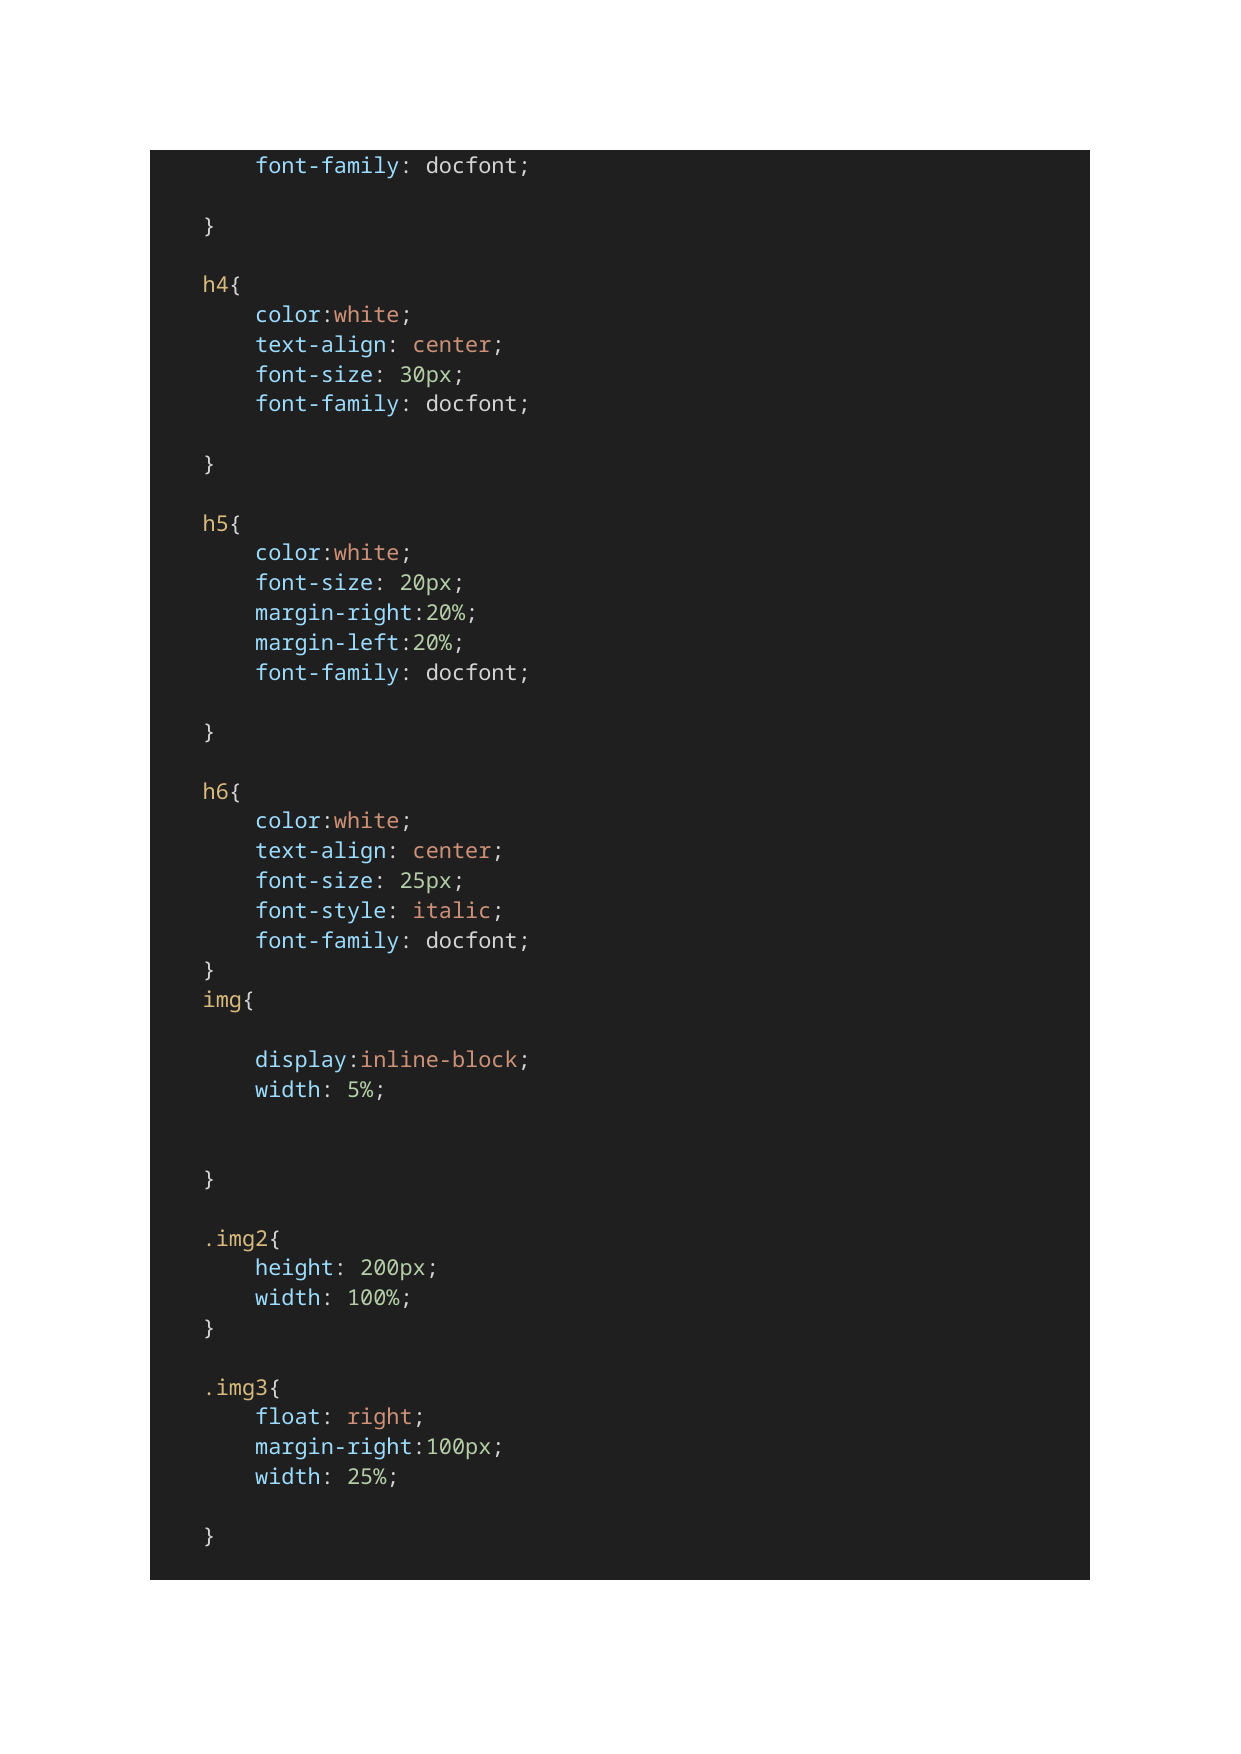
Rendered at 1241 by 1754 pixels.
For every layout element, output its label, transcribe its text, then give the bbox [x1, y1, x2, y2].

text font-family: docfont; [150, 150, 1090, 180]
text text-align: center; [150, 329, 1090, 358]
text font-size: 25px; [150, 865, 1090, 895]
text display:inline-block; [150, 1044, 1090, 1073]
text margin-right:20%; [150, 597, 1090, 627]
text color:white; [150, 299, 1090, 329]
text h5{ [150, 507, 1090, 537]
text font-family: docfont; [150, 656, 1090, 686]
text width: 100%; [150, 1282, 1090, 1312]
text height: 200px; [150, 1252, 1090, 1282]
text } [150, 954, 1090, 984]
text margin-left:20%; [150, 627, 1090, 656]
text margin-right:100px; [150, 1431, 1090, 1461]
text text-align: center; [150, 835, 1090, 865]
text .img2{ [150, 1222, 1090, 1252]
text } [150, 716, 1090, 746]
text font-size: 20px; [150, 567, 1090, 597]
text color:white; [150, 537, 1090, 567]
text color:white; [150, 805, 1090, 835]
text font-family: docfont; [150, 924, 1090, 954]
text width: 5%; [150, 1073, 1090, 1103]
text .img3{ [150, 1371, 1090, 1401]
text width: 25%; [150, 1461, 1090, 1491]
text font-size: 30px; [150, 358, 1090, 388]
text float: right; [150, 1401, 1090, 1431]
text } [150, 1163, 1090, 1193]
text } [150, 448, 1090, 478]
text } [150, 1520, 1090, 1550]
text } [150, 1312, 1090, 1342]
text h6{ [150, 776, 1090, 805]
text font-style: italic; [150, 895, 1090, 924]
text h4{ [150, 269, 1090, 299]
text img{ [150, 984, 1090, 1014]
text font-family: docfont; [150, 388, 1090, 418]
text } [150, 209, 1090, 239]
